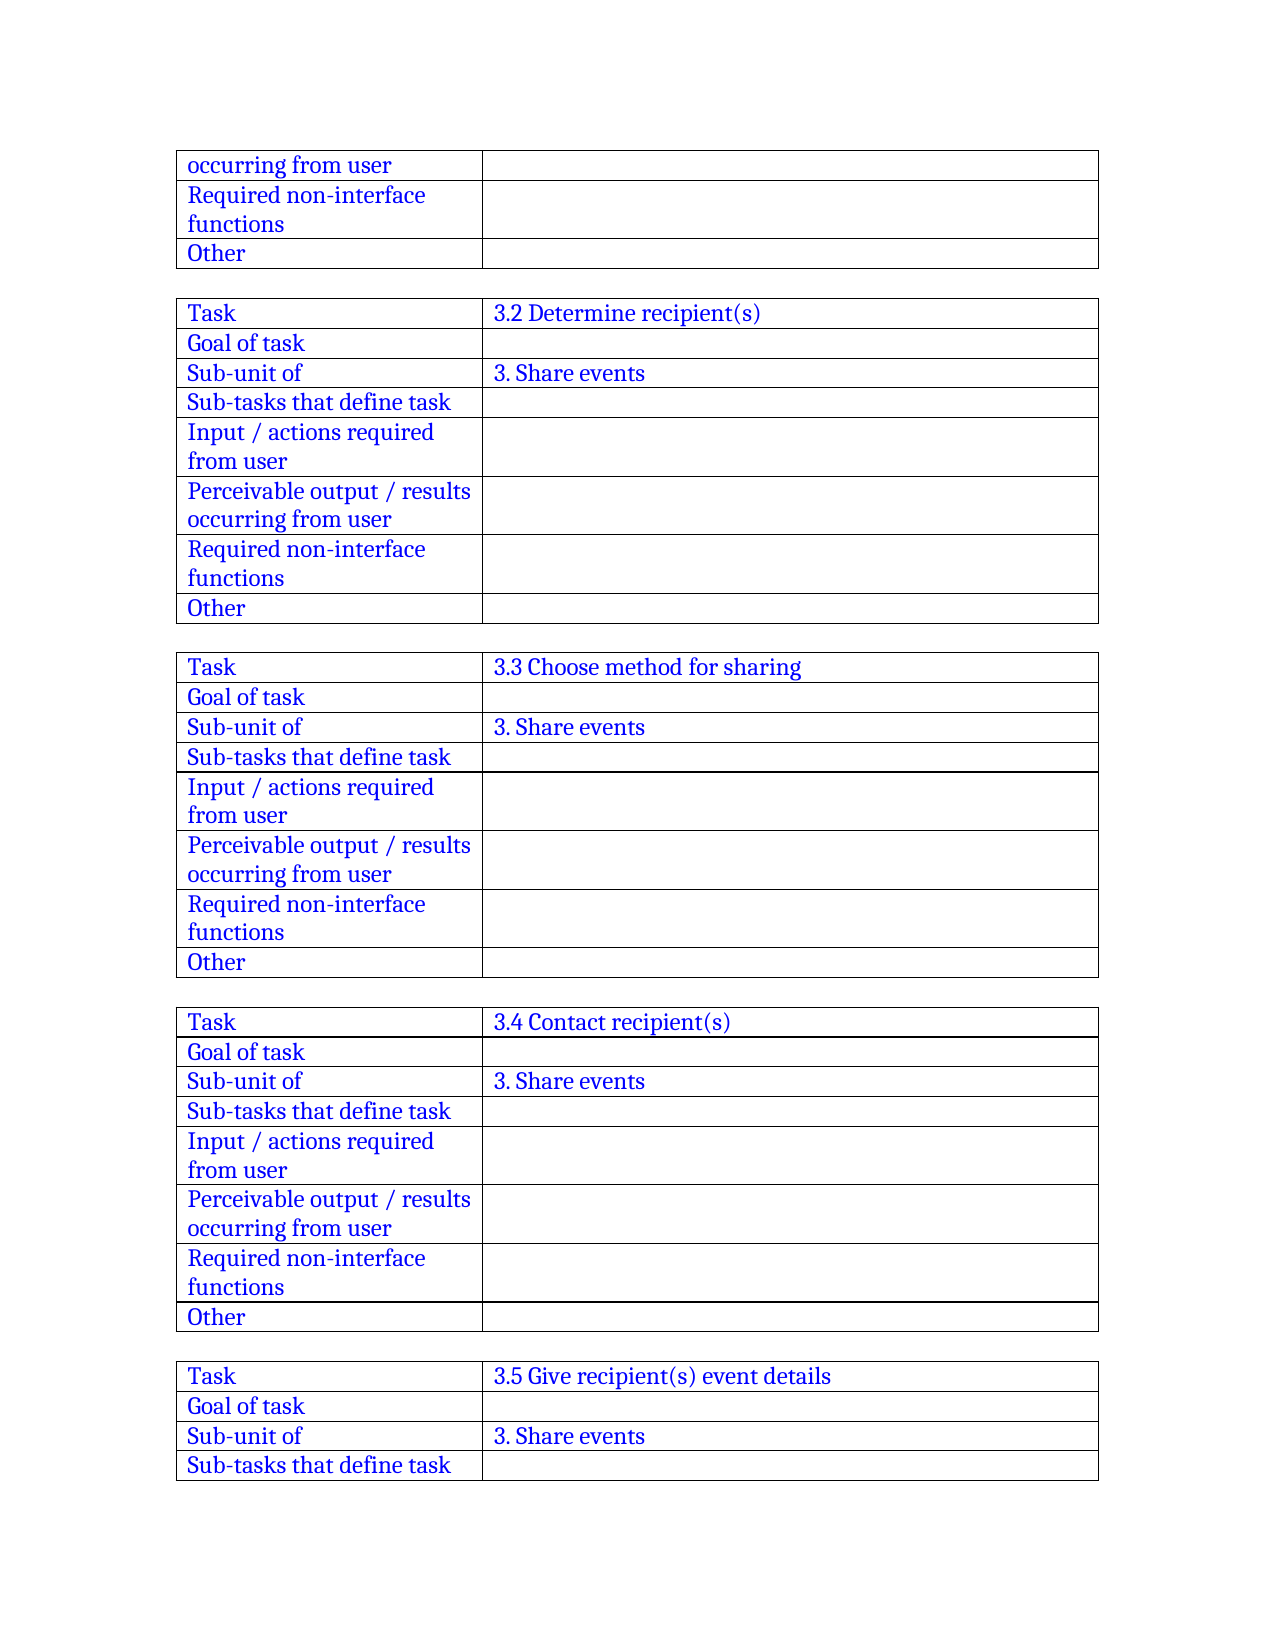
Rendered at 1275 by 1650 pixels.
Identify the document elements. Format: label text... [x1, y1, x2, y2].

table_cell 3. Share events [483, 1067, 1098, 1096]
table_header 3.5 Give recipient(s) event details [483, 1362, 1098, 1391]
table_cell Other [177, 1303, 482, 1331]
table_cell Perceivable output / results occurring from user [177, 831, 482, 888]
table_cell [483, 948, 1098, 977]
table_cell [483, 1392, 1098, 1421]
table_cell 3. Share events [483, 1422, 1098, 1450]
table_cell [483, 1127, 1098, 1184]
table_header 3.2 Determine recipient(s) [483, 299, 1098, 328]
table_cell Sub-tasks that define task [177, 743, 482, 771]
table_header Task [177, 1362, 482, 1391]
table_cell Sub-unit of [177, 1422, 482, 1450]
table_cell Required non-interface functions [177, 1244, 482, 1301]
table_cell [483, 418, 1098, 476]
table_cell [483, 239, 1098, 268]
table_cell [483, 773, 1098, 830]
table_header Task [177, 299, 482, 328]
table_header Task [177, 653, 482, 682]
table_cell [483, 151, 1098, 180]
table_cell Sub-tasks that define task [177, 1451, 482, 1480]
table_cell Sub-unit of [177, 713, 482, 742]
table_cell Sub-tasks that define task [177, 388, 482, 417]
table_cell [483, 388, 1098, 417]
table_cell Goal of task [177, 1038, 482, 1066]
table_cell Required non-interface functions [177, 890, 482, 947]
table_cell 3. Share events [483, 713, 1098, 742]
table_cell Goal of task [177, 1392, 482, 1421]
table_cell 3. Share events [483, 359, 1098, 387]
table_cell [483, 1038, 1098, 1066]
table_cell [483, 1097, 1098, 1126]
table_cell [483, 1451, 1098, 1480]
table_cell [483, 477, 1098, 534]
table_cell Other [177, 594, 482, 622]
table_cell Sub-unit of [177, 359, 482, 387]
table_cell [483, 1244, 1098, 1301]
table_cell Required non-interface functions [177, 181, 482, 238]
table_cell Sub-unit of [177, 1067, 482, 1096]
table_cell Perceivable output / results occurring from user [177, 151, 482, 180]
table_cell [483, 890, 1098, 947]
table_cell Perceivable output / results occurring from user [177, 1185, 482, 1243]
table_cell Goal of task [177, 329, 482, 357]
table_cell [483, 1185, 1098, 1243]
table_cell [483, 181, 1098, 238]
table_cell Input / actions required from user [177, 418, 482, 476]
table_cell [483, 1303, 1098, 1331]
table_cell [483, 831, 1098, 888]
table_cell Input / actions required from user [177, 1127, 482, 1184]
table_header Task [177, 1008, 482, 1036]
table_cell Required non-interface functions [177, 535, 482, 593]
table_cell [483, 683, 1098, 712]
table_header 3.4 Contact recipient(s) [483, 1008, 1098, 1036]
table_cell [483, 329, 1098, 357]
table_cell Perceivable output / results occurring from user [177, 477, 482, 534]
table_cell Goal of task [177, 683, 482, 712]
table_cell Other [177, 239, 482, 268]
table_cell [483, 743, 1098, 771]
table_cell Sub-tasks that define task [177, 1097, 482, 1126]
table_cell Input / actions required from user [177, 773, 482, 830]
table_cell [483, 535, 1098, 593]
table_cell Other [177, 948, 482, 977]
table_header 3.3 Choose method for sharing [483, 653, 1098, 682]
table_cell [483, 594, 1098, 622]
